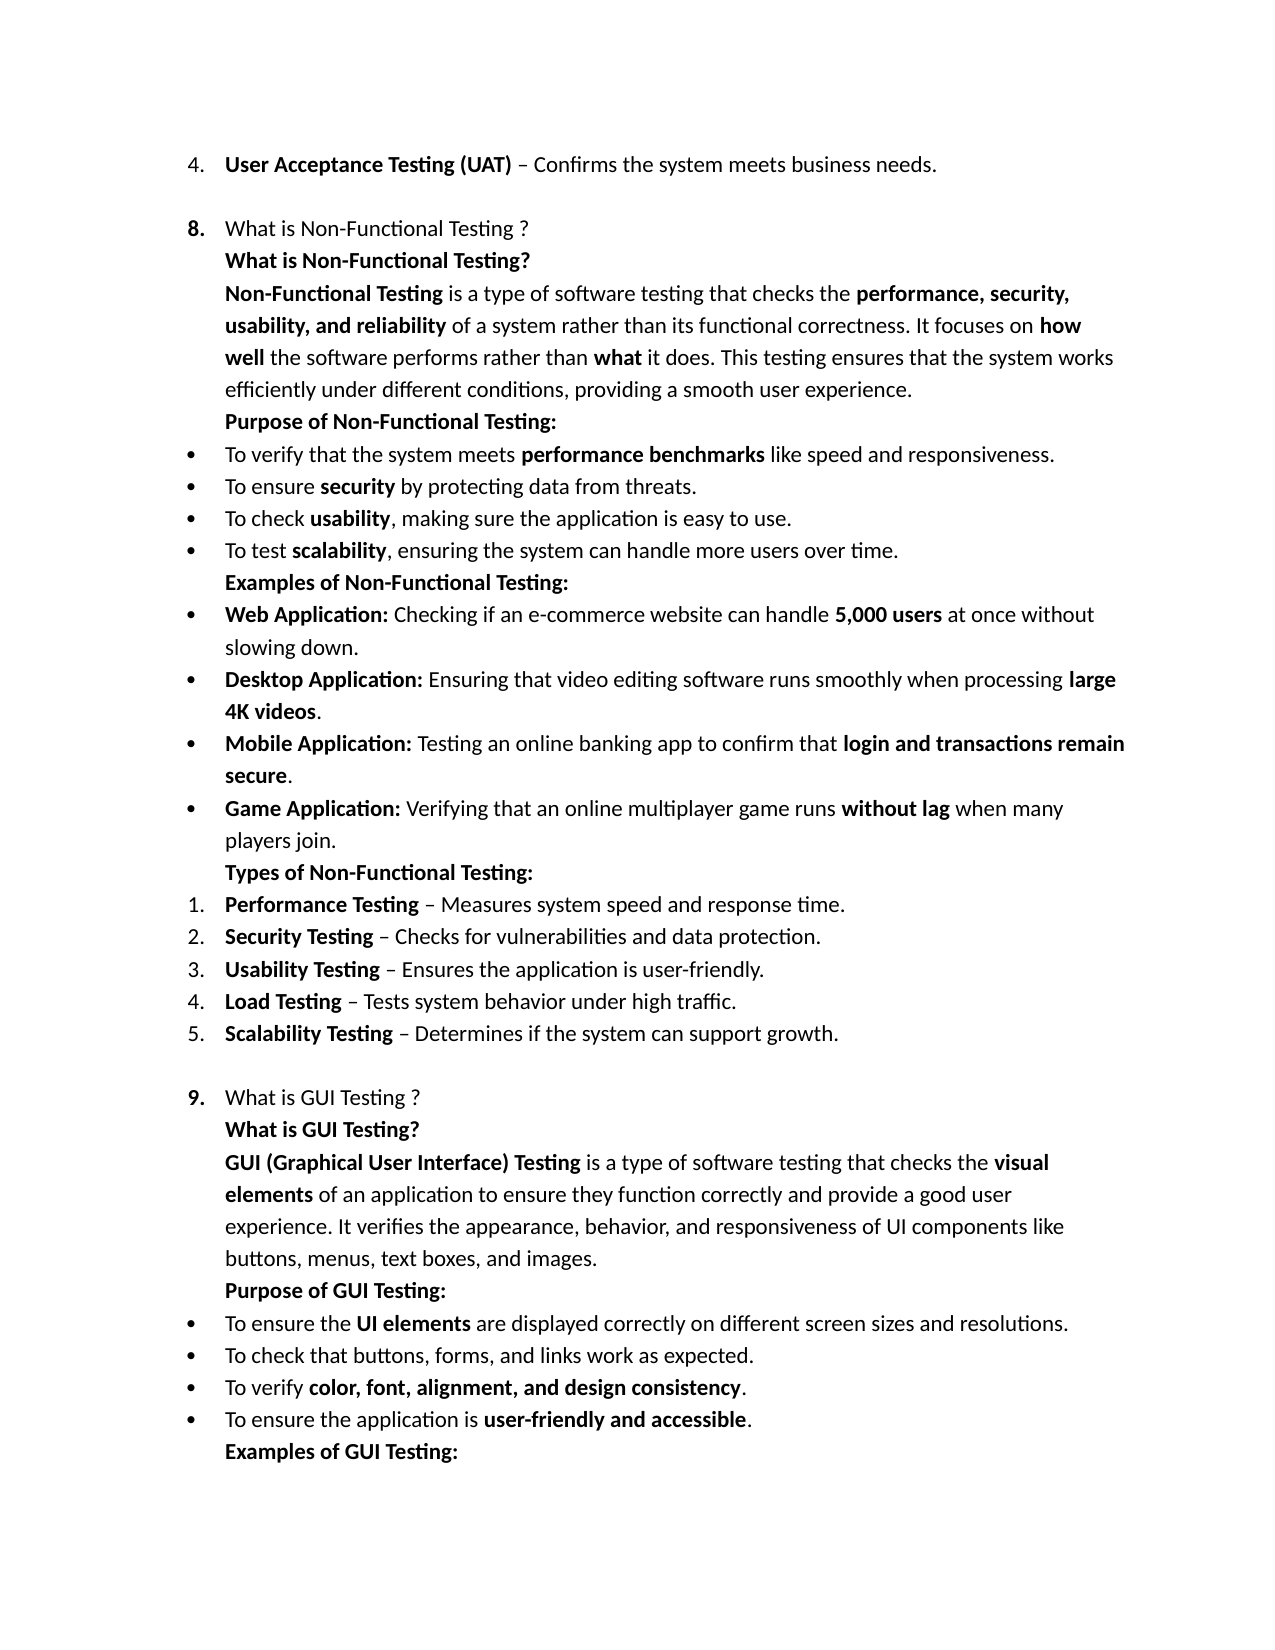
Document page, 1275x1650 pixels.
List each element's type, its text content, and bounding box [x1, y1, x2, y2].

list Scalability Testing – Determines if the system can support growth. [187, 1019, 1125, 1047]
list Game Application: Verifying that an online multiplayer game runs without lag when many players join. [187, 794, 1125, 854]
list What is Non-Functional Testing? [225, 247, 1125, 274]
list Web Application: Checking if an e-commerce website can handle 5,000 users at once without slowing down. [187, 601, 1125, 661]
list Load Testing – Tests system behavior under high traffic. [187, 987, 1125, 1015]
list Security Testing – Checks for vulnerabilities and data protection. [187, 922, 1125, 951]
list Purpose of GUI Testing: [225, 1277, 1125, 1304]
list To test scalability, ensuring the system can handle more users over time. [187, 536, 1125, 564]
list What is GUI Testing ? [187, 1083, 1125, 1111]
list Purpose of Non-Functional Testing: [225, 407, 1125, 436]
list To ensure the UI elements are displayed correctly on different screen sizes and resolutions. [187, 1309, 1125, 1337]
list Desktop Application: Ensuring that video editing software runs smoothly when processing large 4K videos. [187, 665, 1125, 725]
list What is GUI Testing? [225, 1116, 1125, 1144]
list GUI (Graphical User Interface) Testing is a type of software testing that checks the visual elements of an application to ensure they function correctly and provide a good user experience. It verifies the appearance, behavior, and responsiveness of UI components like buttons, menus, text boxes, and images. [225, 1148, 1125, 1272]
list To ensure security by protecting data from threats. [187, 472, 1125, 500]
list Mobile Application: Testing an online banking app to confirm that login and transactions remain secure. [187, 729, 1125, 789]
list Examples of GUI Testing: [225, 1437, 1125, 1466]
list To ensure the application is user-friendly and accessible. [187, 1405, 1125, 1433]
list Performance Testing – Measures system speed and response time. [187, 890, 1125, 918]
list Non-Functional Testing is a type of software testing that checks the performance, security, usability, and reliability of a system rather than its functional correctness. It focuses on how well the software performs rather than what it does. This testing ensures that the system works efficiently under different conditions, providing a smooth user experience. [225, 279, 1125, 403]
list Types of Non-Functional Testing: [225, 858, 1125, 886]
list To verify color, font, alignment, and design consistency. [187, 1373, 1125, 1401]
list Examples of Non-Functional Testing: [225, 568, 1125, 596]
list To check that buttons, forms, and links work as expected. [187, 1341, 1125, 1369]
list Usability Testing – Ensures the application is user-friendly. [187, 955, 1125, 983]
list User Acceptance Testing (UAT) – Confirms the system meets business needs. [187, 150, 1125, 178]
list What is Non-Functional Testing ? [187, 214, 1125, 242]
list To check usability, making sure the application is easy to use. [187, 504, 1125, 532]
list To verify that the system meets performance benchmarks like speed and responsiveness. [187, 440, 1125, 468]
